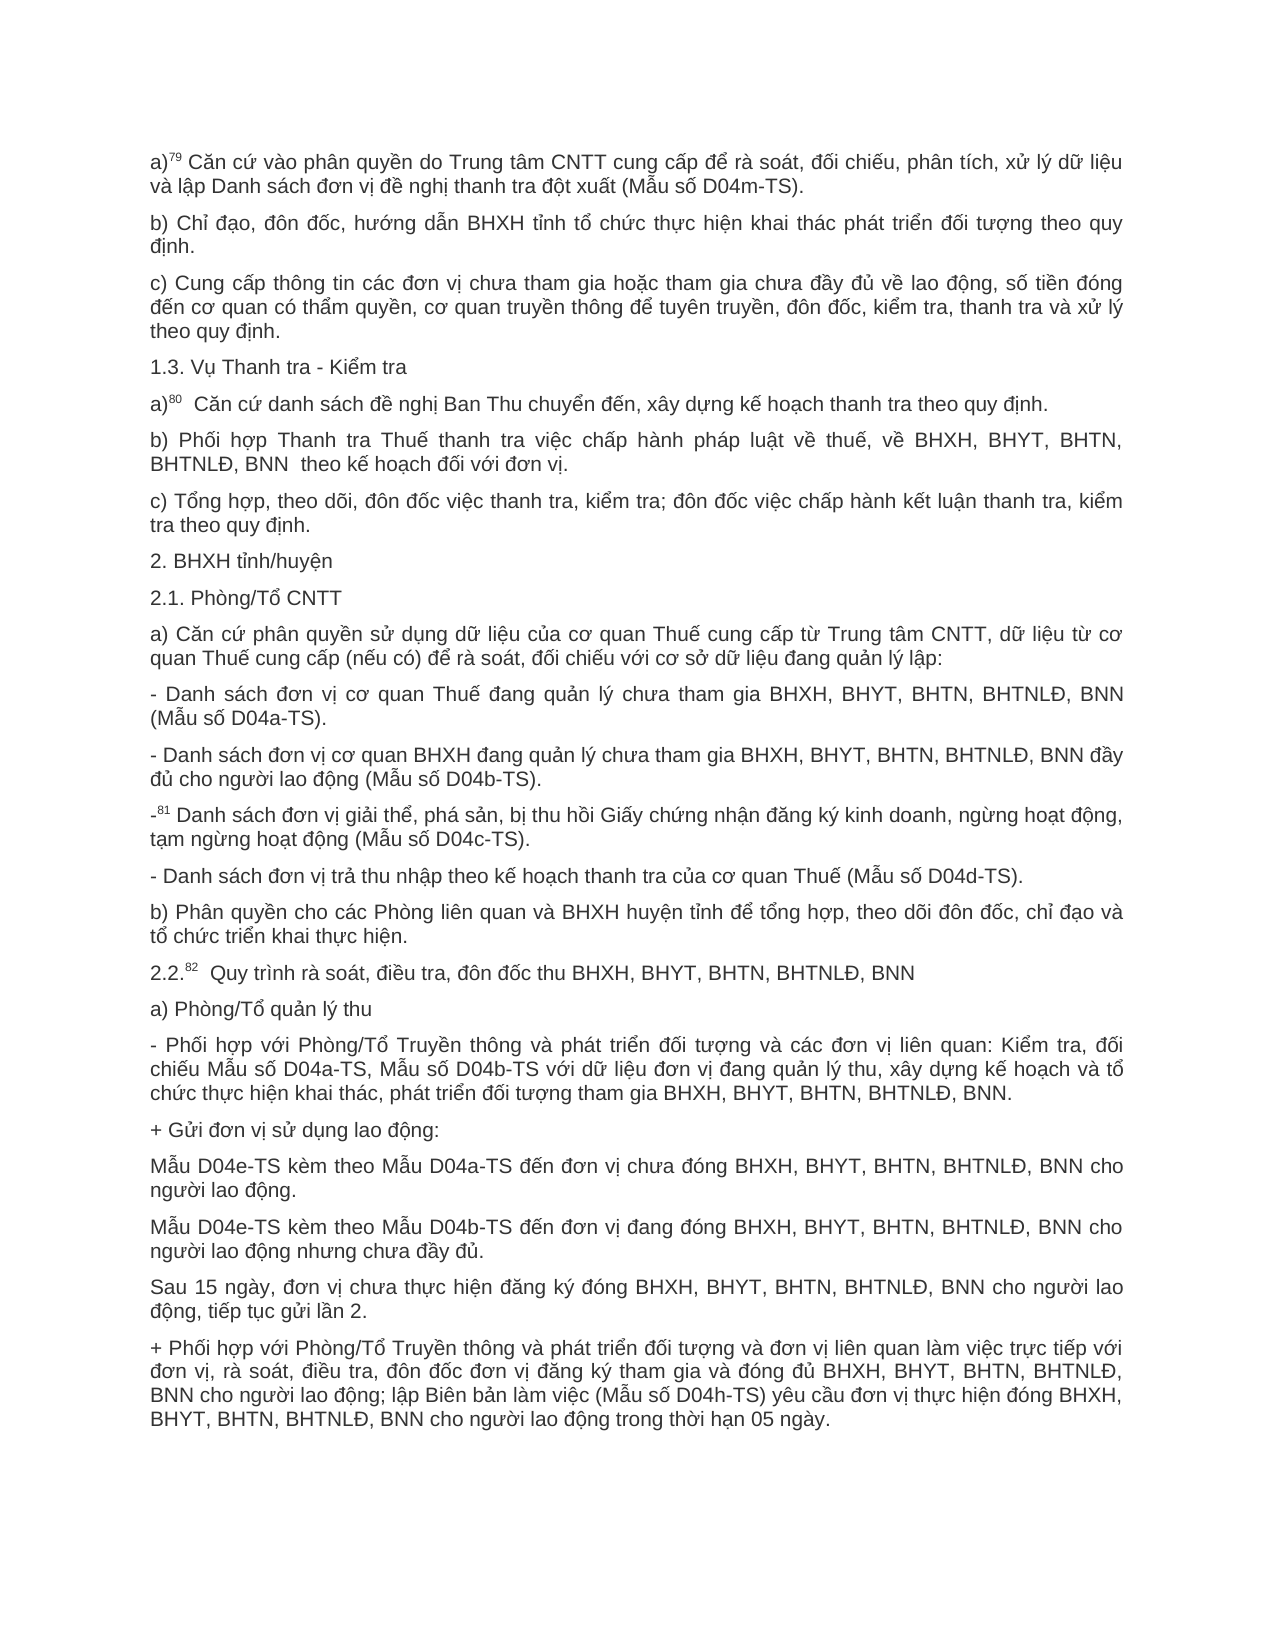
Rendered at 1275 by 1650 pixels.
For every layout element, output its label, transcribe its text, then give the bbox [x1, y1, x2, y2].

text 2. BHXH tỉnh/huyện [150, 549, 1125, 573]
text + Gửi đơn vị sử dụng lao động: [150, 1118, 1125, 1142]
text Sau 15 ngày, đơn vị chưa thực hiện đăng ký đóng BHXH, BHYT, BHTN, BHTNLĐ, BNN cho người lao động, tiếp tục gửi lần 2. [150, 1275, 1125, 1323]
text a)80 Căn cứ danh sách đề nghị Ban Thu chuyển đến, xây dựng kế hoạch thanh tra theo quy định. [150, 392, 1125, 416]
text 2.1. Phòng/Tổ CNTT [150, 585, 1125, 609]
text -81 Danh sách đơn vị giải thể, phá sản, bị thu hồi Giấy chứng nhận đăng ký kinh doanh, ngừng hoạt động, tạm ngừng hoạt động (Mẫu số D04c-TS). [150, 803, 1125, 851]
text - Danh sách đơn vị trả thu nhập theo kế hoạch thanh tra của cơ quan Thuế (Mẫu số D04d-TS). [150, 863, 1125, 887]
text c) Cung cấp thông tin các đơn vị chưa tham gia hoặc tham gia chưa đầy đủ về lao động, số tiền đóng đến cơ quan có thẩm quyền, cơ quan truyền thông để tuyên truyền, đôn đốc, kiểm tra, thanh tra và xử lý theo quy định. [150, 271, 1125, 343]
text - Danh sách đơn vị cơ quan Thuế đang quản lý chưa tham gia BHXH, BHYT, BHTN, BHTNLĐ, BNN (Mẫu số D04a-TS). [150, 682, 1125, 730]
text c) Tổng hợp, theo dõi, đôn đốc việc thanh tra, kiểm tra; đôn đốc việc chấp hành kết luận thanh tra, kiểm tra theo quy định. [150, 488, 1125, 536]
text + Phối hợp với Phòng/Tổ Truyền thông và phát triển đối tượng và đơn vị liên quan làm việc trực tiếp với đơn vị, rà soát, điều tra, đôn đốc đơn vị đăng ký tham gia và đóng đủ BHXH, BHYT, BHTN, BHTNLĐ, BNN cho người lao động; lập Biên bản làm việc (Mẫu số D04h-TS) yêu cầu đơn vị thực hiện đóng BHXH, BHYT, BHTN, BHTNLĐ, BNN cho người lao động trong thời hạn 05 ngày. [150, 1335, 1125, 1431]
text Mẫu D04e-TS kèm theo Mẫu D04a-TS đến đơn vị chưa đóng BHXH, BHYT, BHTN, BHTNLĐ, BNN cho người lao động. [150, 1154, 1125, 1202]
text a) Phòng/Tổ quản lý thu [150, 997, 1125, 1021]
text b) Phối hợp Thanh tra Thuế thanh tra việc chấp hành pháp luật về thuế, về BHXH, BHYT, BHTN, BHTNLĐ, BNN theo kế hoạch đối với đơn vị. [150, 428, 1125, 476]
text b) Chỉ đạo, đôn đốc, hướng dẫn BHXH tỉnh tổ chức thực hiện khai thác phát triển đối tượng theo quy định. [150, 210, 1125, 258]
text 2.2.82 Quy trình rà soát, điều tra, đôn đốc thu BHXH, BHYT, BHTN, BHTNLĐ, BNN [150, 960, 1125, 984]
text - Phối hợp với Phòng/Tổ Truyền thông và phát triển đối tượng và các đơn vị liên quan: Kiểm tra, đối chiếu Mẫu số D04a-TS, Mẫu số D04b-TS với dữ liệu đơn vị đang quản lý thu, xây dựng kế hoạch và tổ chức thực hiện khai thác, phát triển đối tượng tham gia BHXH, BHYT, BHTN, BHTNLĐ, BNN. [150, 1033, 1125, 1105]
text - Danh sách đơn vị cơ quan BHXH đang quản lý chưa tham gia BHXH, BHYT, BHTN, BHTNLĐ, BNN đầy đủ cho người lao động (Mẫu số D04b-TS). [150, 743, 1125, 791]
text Mẫu D04e-TS kèm theo Mẫu D04b-TS đến đơn vị đang đóng BHXH, BHYT, BHTN, BHTNLĐ, BNN cho người lao động nhưng chưa đầy đủ. [150, 1214, 1125, 1262]
text a)79 Căn cứ vào phân quyền do Trung tâm CNTT cung cấp để rà soát, đối chiếu, phân tích, xử lý dữ liệu và lập Danh sách đơn vị đề nghị thanh tra đột xuất (Mẫu số D04m-TS). [150, 150, 1125, 198]
text 1.3. Vụ Thanh tra - Kiểm tra [150, 355, 1125, 379]
text a) Căn cứ phân quyền sử dụng dữ liệu của cơ quan Thuế cung cấp từ Trung tâm CNTT, dữ liệu từ cơ quan Thuế cung cấp (nếu có) để rà soát, đối chiếu với cơ sở dữ liệu đang quản lý lập: [150, 622, 1125, 670]
text b) Phân quyền cho các Phòng liên quan và BHXH huyện tỉnh để tổng hợp, theo dõi đôn đốc, chỉ đạo và tổ chức triển khai thực hiện. [150, 900, 1125, 948]
